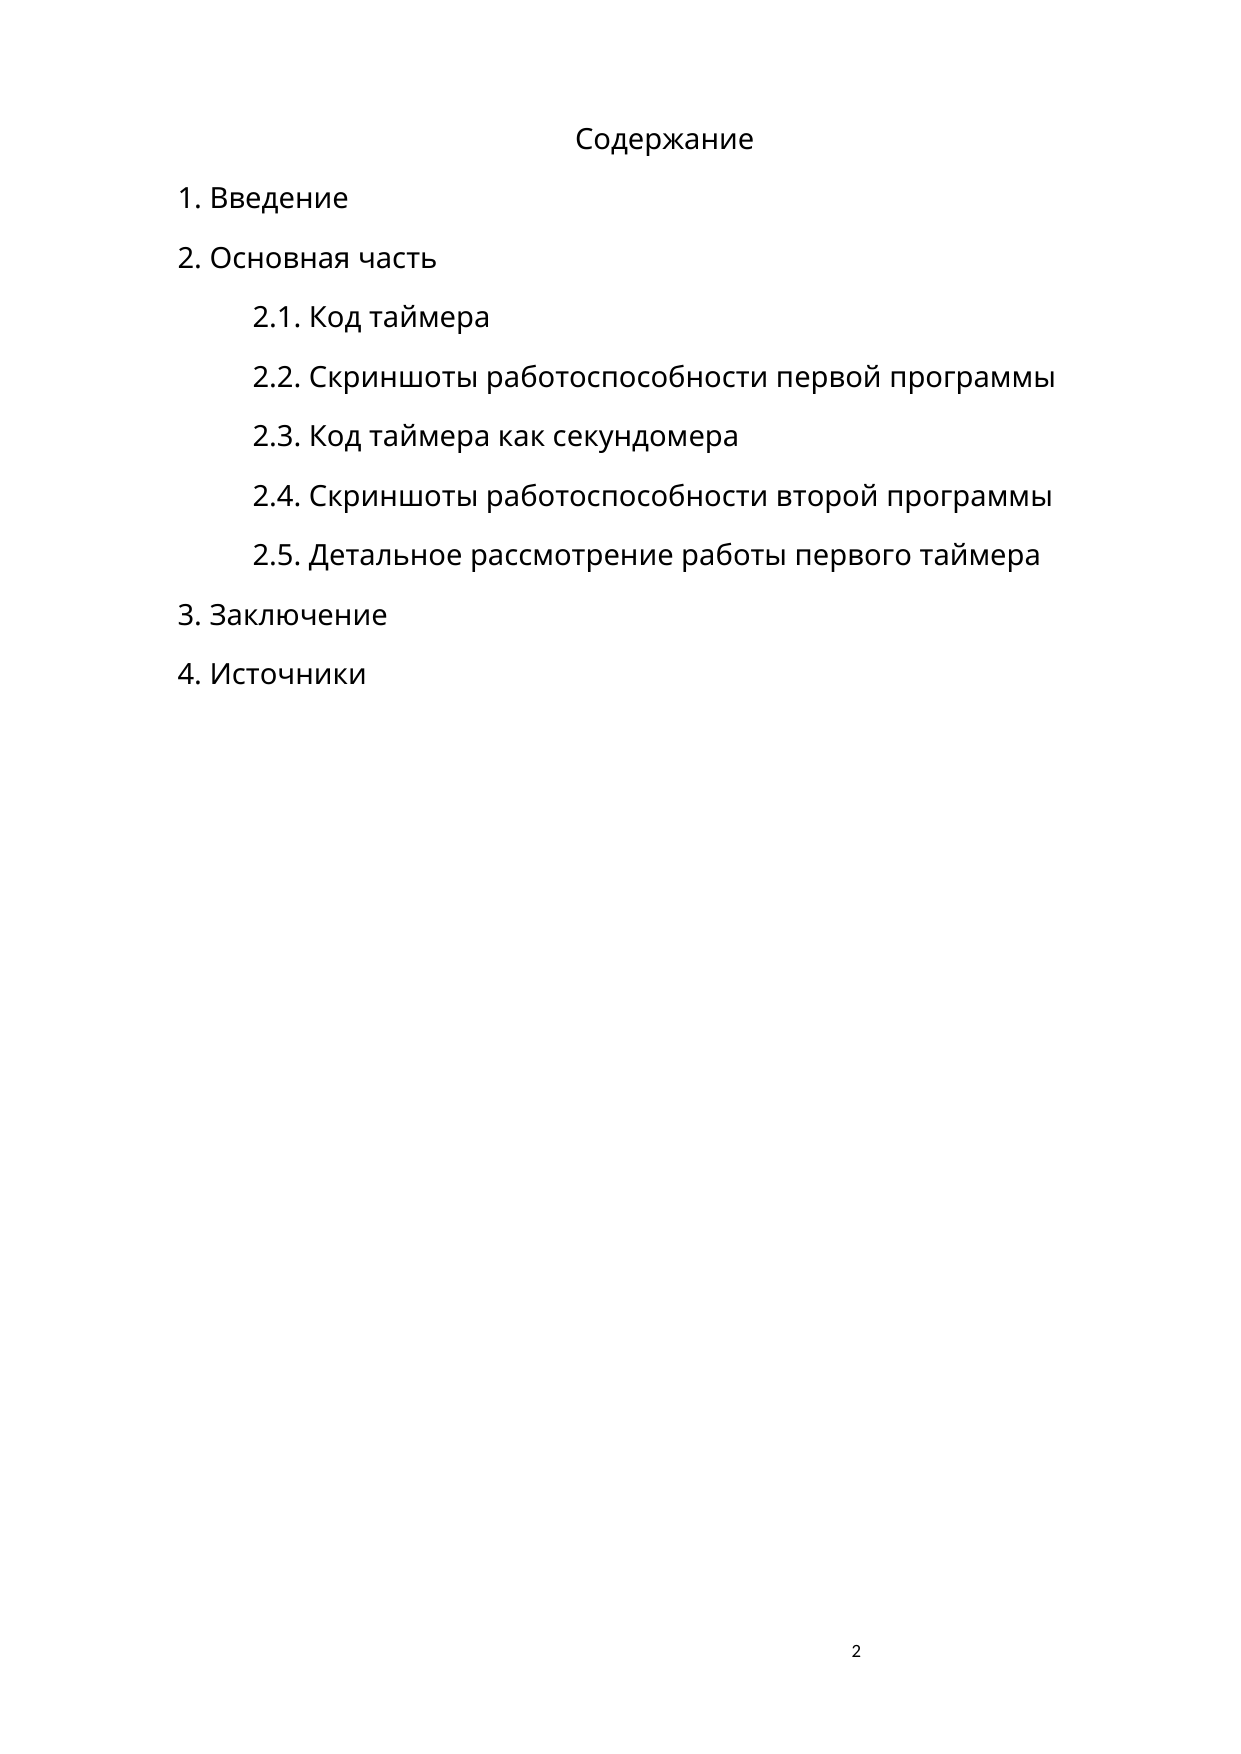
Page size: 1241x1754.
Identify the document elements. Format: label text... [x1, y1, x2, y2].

list Код таймера [177, 297, 1152, 336]
list Детальное рассмотрение работы первого таймера [177, 534, 1152, 574]
list Скриншоты работоспособности первой программы [177, 356, 1152, 396]
list Введение [177, 178, 1152, 217]
list Заключение [177, 594, 1152, 634]
text Содержание [177, 118, 1152, 158]
list Источники [177, 653, 1152, 693]
list Код таймера как секундомера [177, 416, 1152, 455]
list Скриншоты работоспособности второй программы [177, 475, 1152, 515]
list Основная часть [177, 237, 1152, 277]
